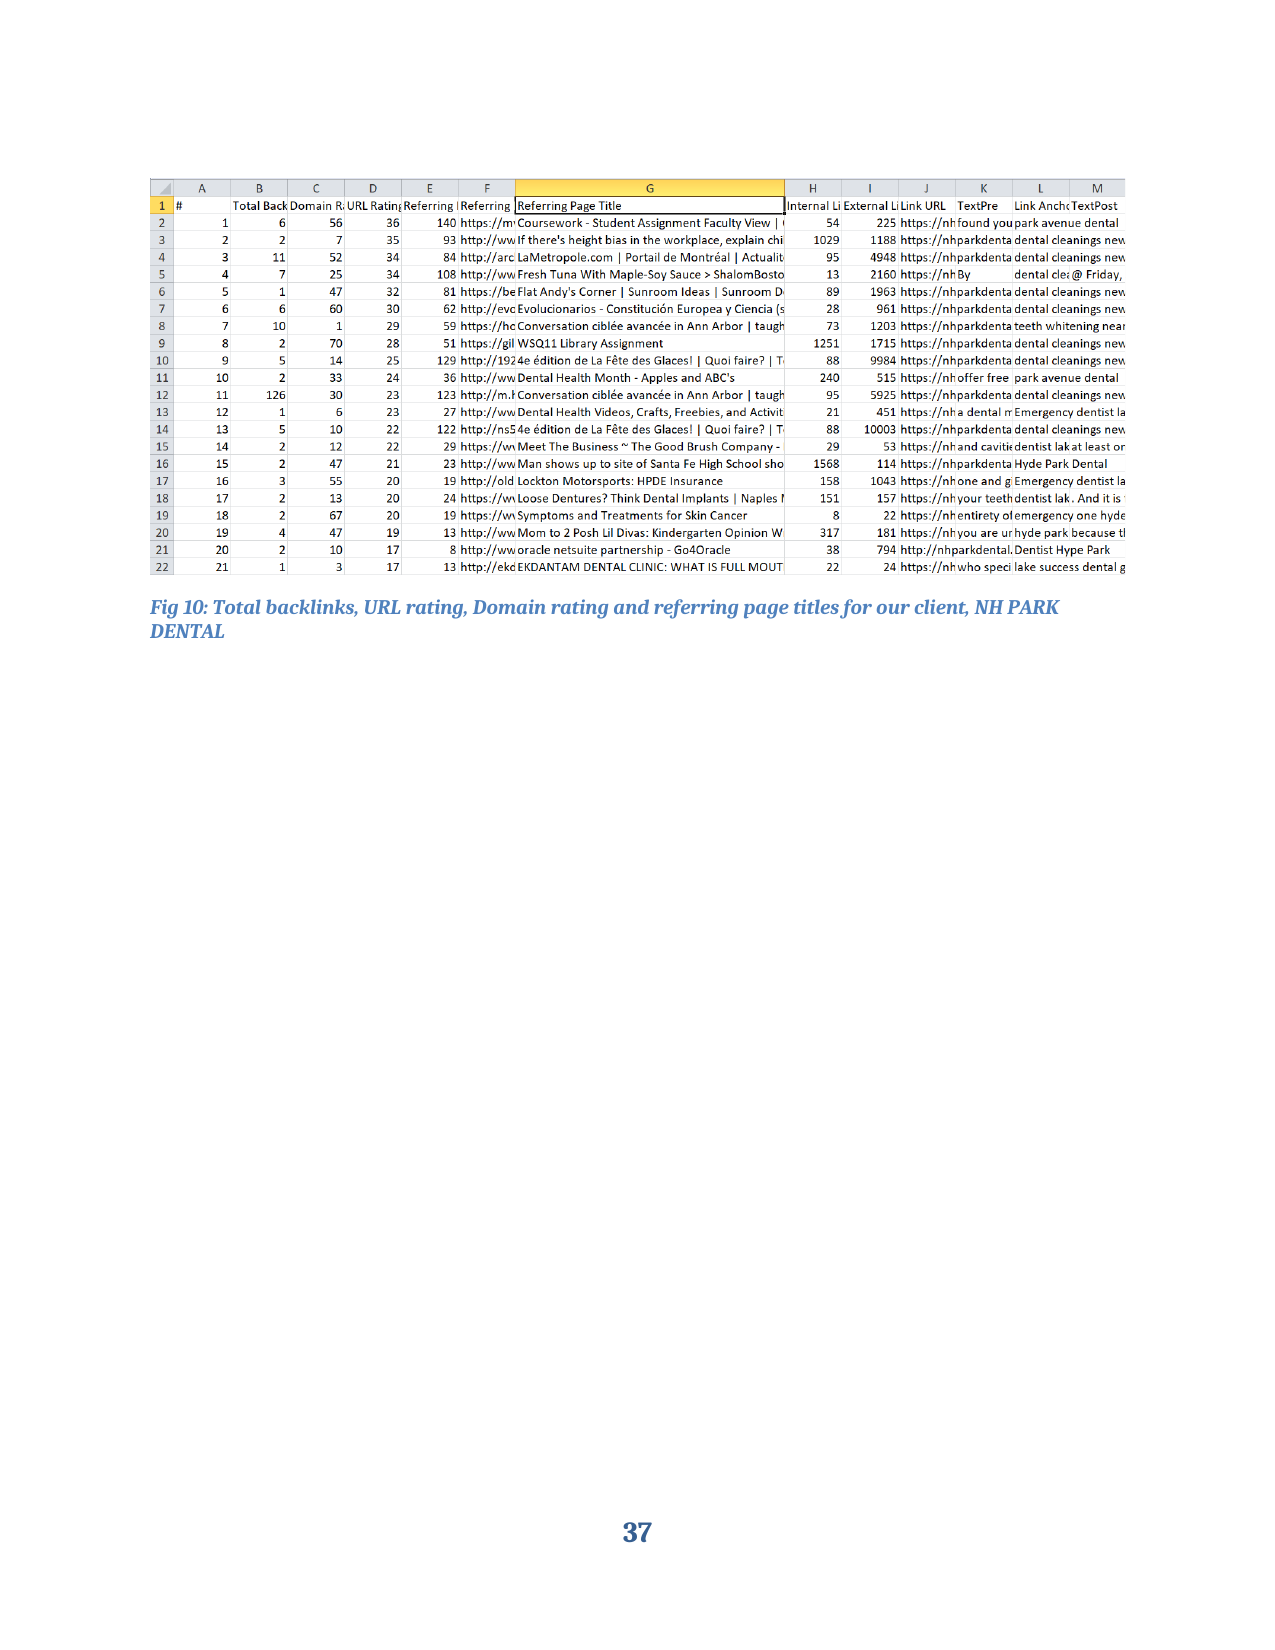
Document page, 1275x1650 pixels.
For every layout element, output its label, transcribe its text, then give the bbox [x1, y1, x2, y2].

subtitle Fig 10: Total backlinks, URL rating, Domain rating and referring page titles for our client, NH PARK DENTAL [150, 596, 1125, 644]
picture [150, 178, 1125, 575]
